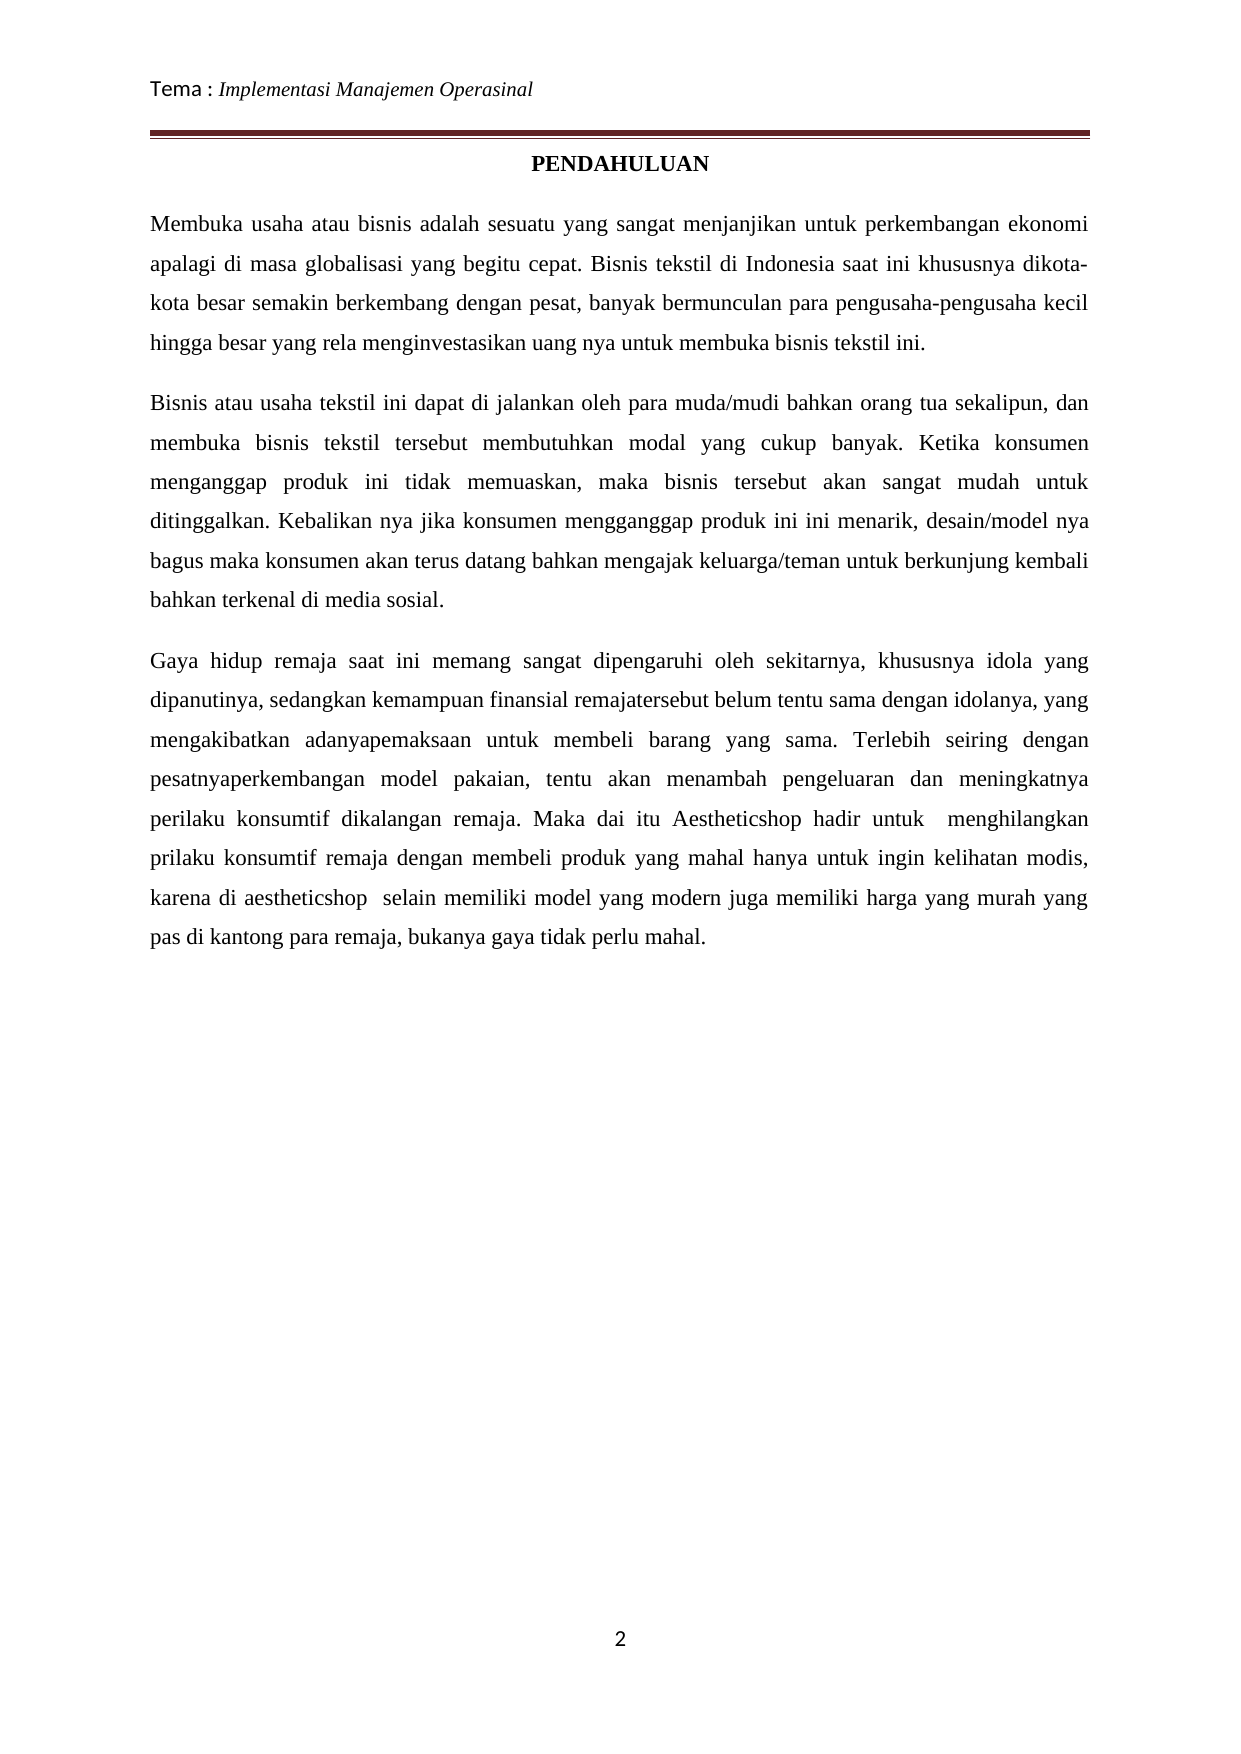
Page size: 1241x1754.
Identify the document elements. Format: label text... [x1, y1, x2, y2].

text Membuka usaha atau bisnis adalah sesuatu yang sangat menjanjikan untuk perkembangan ekonomi apalagi di masa globalisasi yang begitu cepat. Bisnis tekstil di Indonesia saat ini khususnya dikota-kota besar semakin berkembang dengan pesat, banyak bermunculan para pengusaha-pengusaha kecil hingga besar yang rela menginvestasikan uang nya untuk membuka bisnis tekstil ini. [150, 210, 1090, 355]
text PENDAHULUAN [150, 150, 1090, 176]
text Bisnis atau usaha tekstil ini dapat di jalankan oleh para muda/mudi bahkan orang tua sekalipun, dan membuka bisnis tekstil tersebut membutuhkan modal yang cukup banyak. Ketika konsumen menganggap produk ini tidak memuaskan, maka bisnis tersebut akan sangat mudah untuk ditinggalkan. Kebalikan nya jika konsumen mengganggap produk ini ini menarik, desain/model nya bagus maka konsumen akan terus datang bahkan mengajak keluarga/teman untuk berkunjung kembali bahkan terkenal di media sosial. [150, 389, 1090, 613]
text Gaya hidup remaja saat ini memang sangat dipengaruhi oleh sekitarnya, khususnya idola yang dipanutinya, sedangkan kemampuan finansial remajatersebut belum tentu sama dengan idolanya, yang mengakibatkan adanyapemaksaan untuk membeli barang yang sama. Terlebih seiring dengan pesatnyaperkembangan model pakaian, tentu akan menambah pengeluaran dan meningkatnya perilaku konsumtif dikalangan remaja. Maka dai itu Aestheticshop hadir untuk menghilangkan prilaku konsumtif remaja dengan membeli produk yang mahal hanya untuk ingin kelihatan modis, karena di aestheticshop selain memiliki model yang modern juga memiliki harga yang murah yang pas di kantong para remaja, bukanya gaya tidak perlu mahal. [150, 647, 1090, 949]
